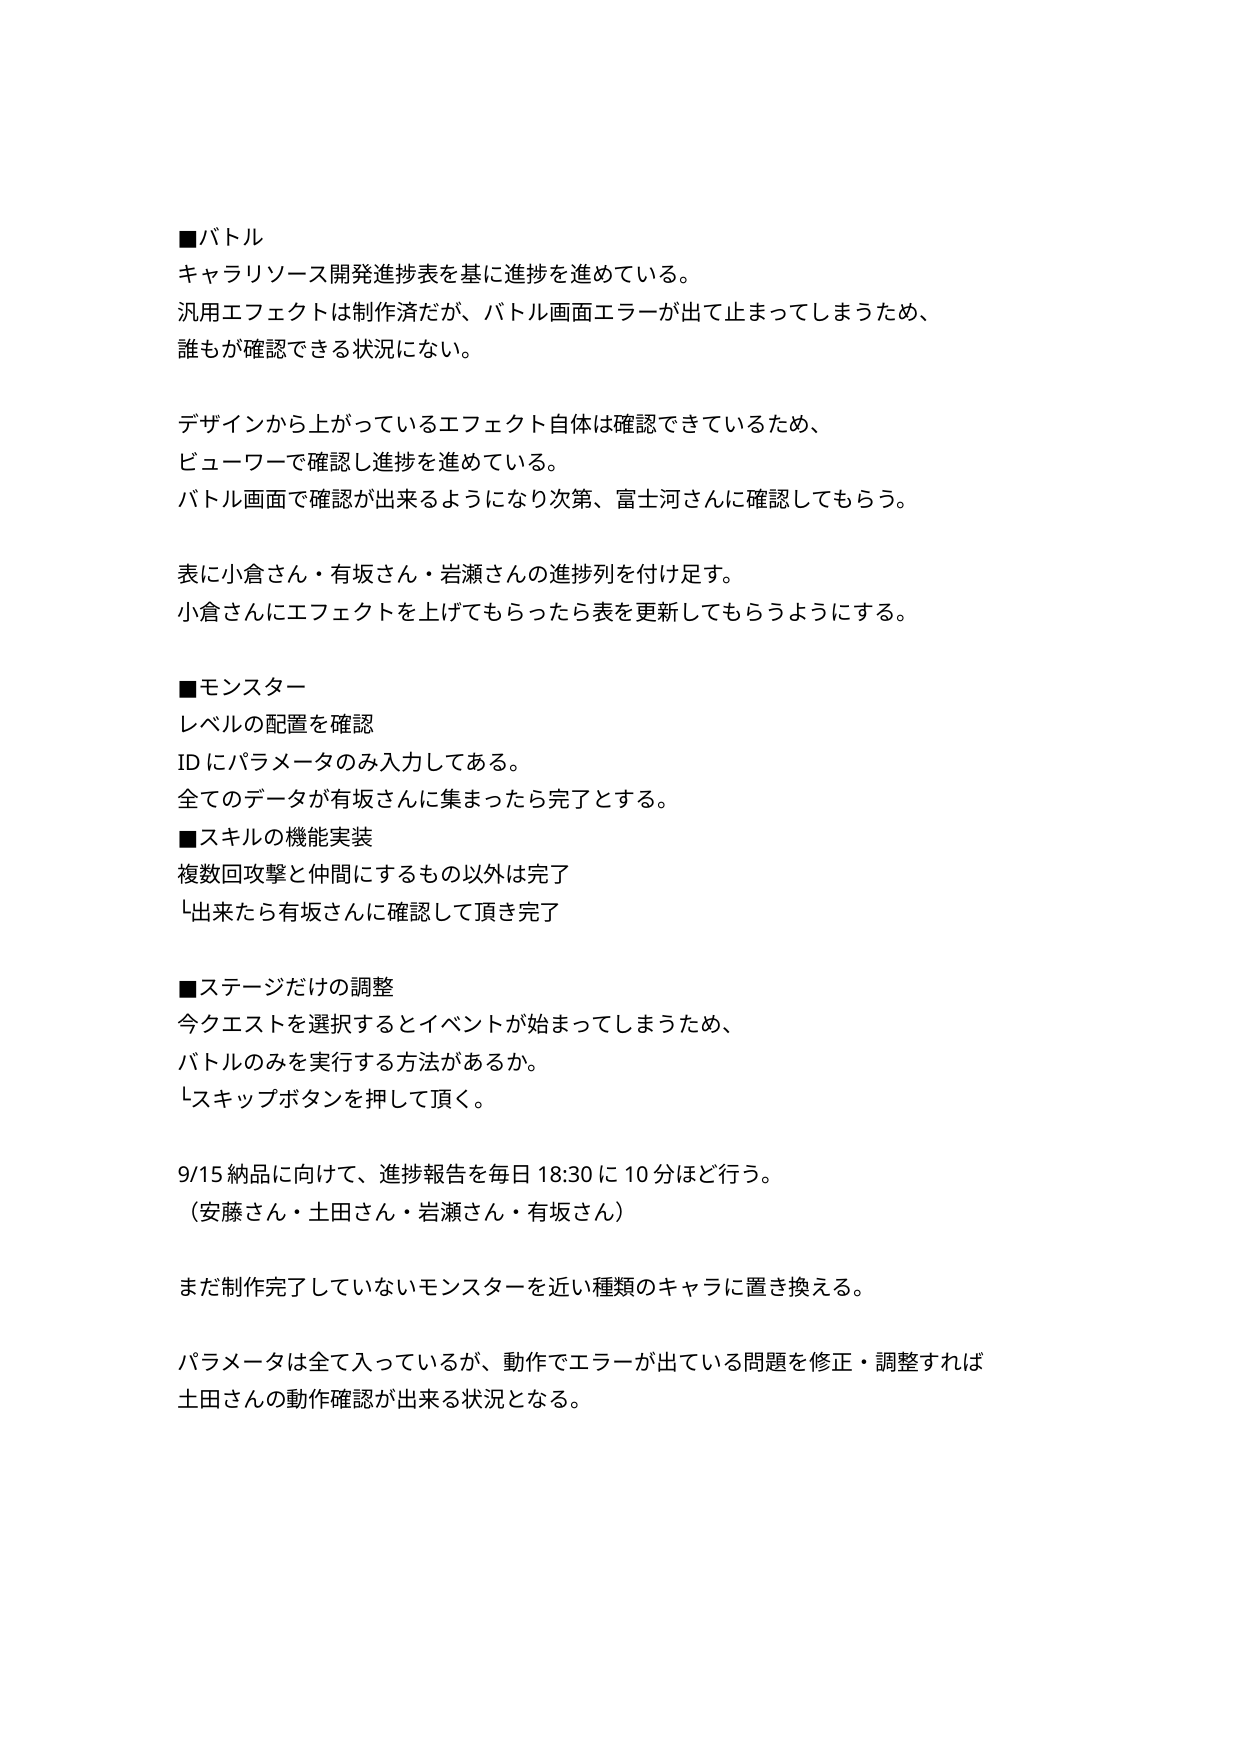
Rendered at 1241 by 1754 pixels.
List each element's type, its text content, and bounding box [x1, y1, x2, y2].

text 小倉さんにエフェクトを上げてもらったら表を更新してもらうようにする。 [177, 592, 1063, 629]
text ■バトル [177, 217, 1063, 254]
text ビューワーで確認し進捗を進めている。 [177, 442, 1063, 479]
text 今クエストを選択するとイベントが始まってしまうため、 [177, 1004, 1063, 1042]
text 土田さんの動作確認が出来る状況となる。 [177, 1379, 1063, 1417]
text 汎用エフェクトは制作済だが、バトル画面エラーが出て止まってしまうため、 [177, 292, 1063, 329]
text キャラリソース開発進捗表を基に進捗を進めている。 [177, 254, 1063, 292]
text デザインから上がっているエフェクト自体は確認できているため、 [177, 404, 1063, 442]
text （安藤さん・土田さん・岩瀬さん・有坂さん） [177, 1192, 1063, 1229]
text バトル画面で確認が出来るようになり次第、富士河さんに確認してもらう。 [177, 479, 1063, 517]
text レベルの配置を確認 [177, 704, 1063, 742]
text └出来たら有坂さんに確認して頂き完了 [177, 892, 1063, 929]
text ■スキルの機能実装 [177, 817, 1063, 854]
text 9/15納品に向けて、進捗報告を毎日18:30に10分ほど行う。 [177, 1154, 1063, 1192]
text まだ制作完了していないモンスターを近い種類のキャラに置き換える。 [177, 1267, 1063, 1304]
text ■モンスター [177, 667, 1063, 704]
text 全てのデータが有坂さんに集まったら完了とする。 [177, 779, 1063, 817]
text ■ステージだけの調整 [177, 967, 1063, 1004]
text └スキップボタンを押して頂く。 [177, 1079, 1063, 1117]
text バトルのみを実行する方法があるか。 [177, 1042, 1063, 1079]
text パラメータは全て入っているが、動作でエラーが出ている問題を修正・調整すれば [177, 1342, 1063, 1379]
text 誰もが確認できる状況にない。 [177, 329, 1063, 367]
text IDにパラメータのみ入力してある。 [177, 742, 1063, 779]
text 表に小倉さん・有坂さん・岩瀬さんの進捗列を付け足す。 [177, 554, 1063, 592]
text 複数回攻撃と仲間にするもの以外は完了 [177, 854, 1063, 892]
